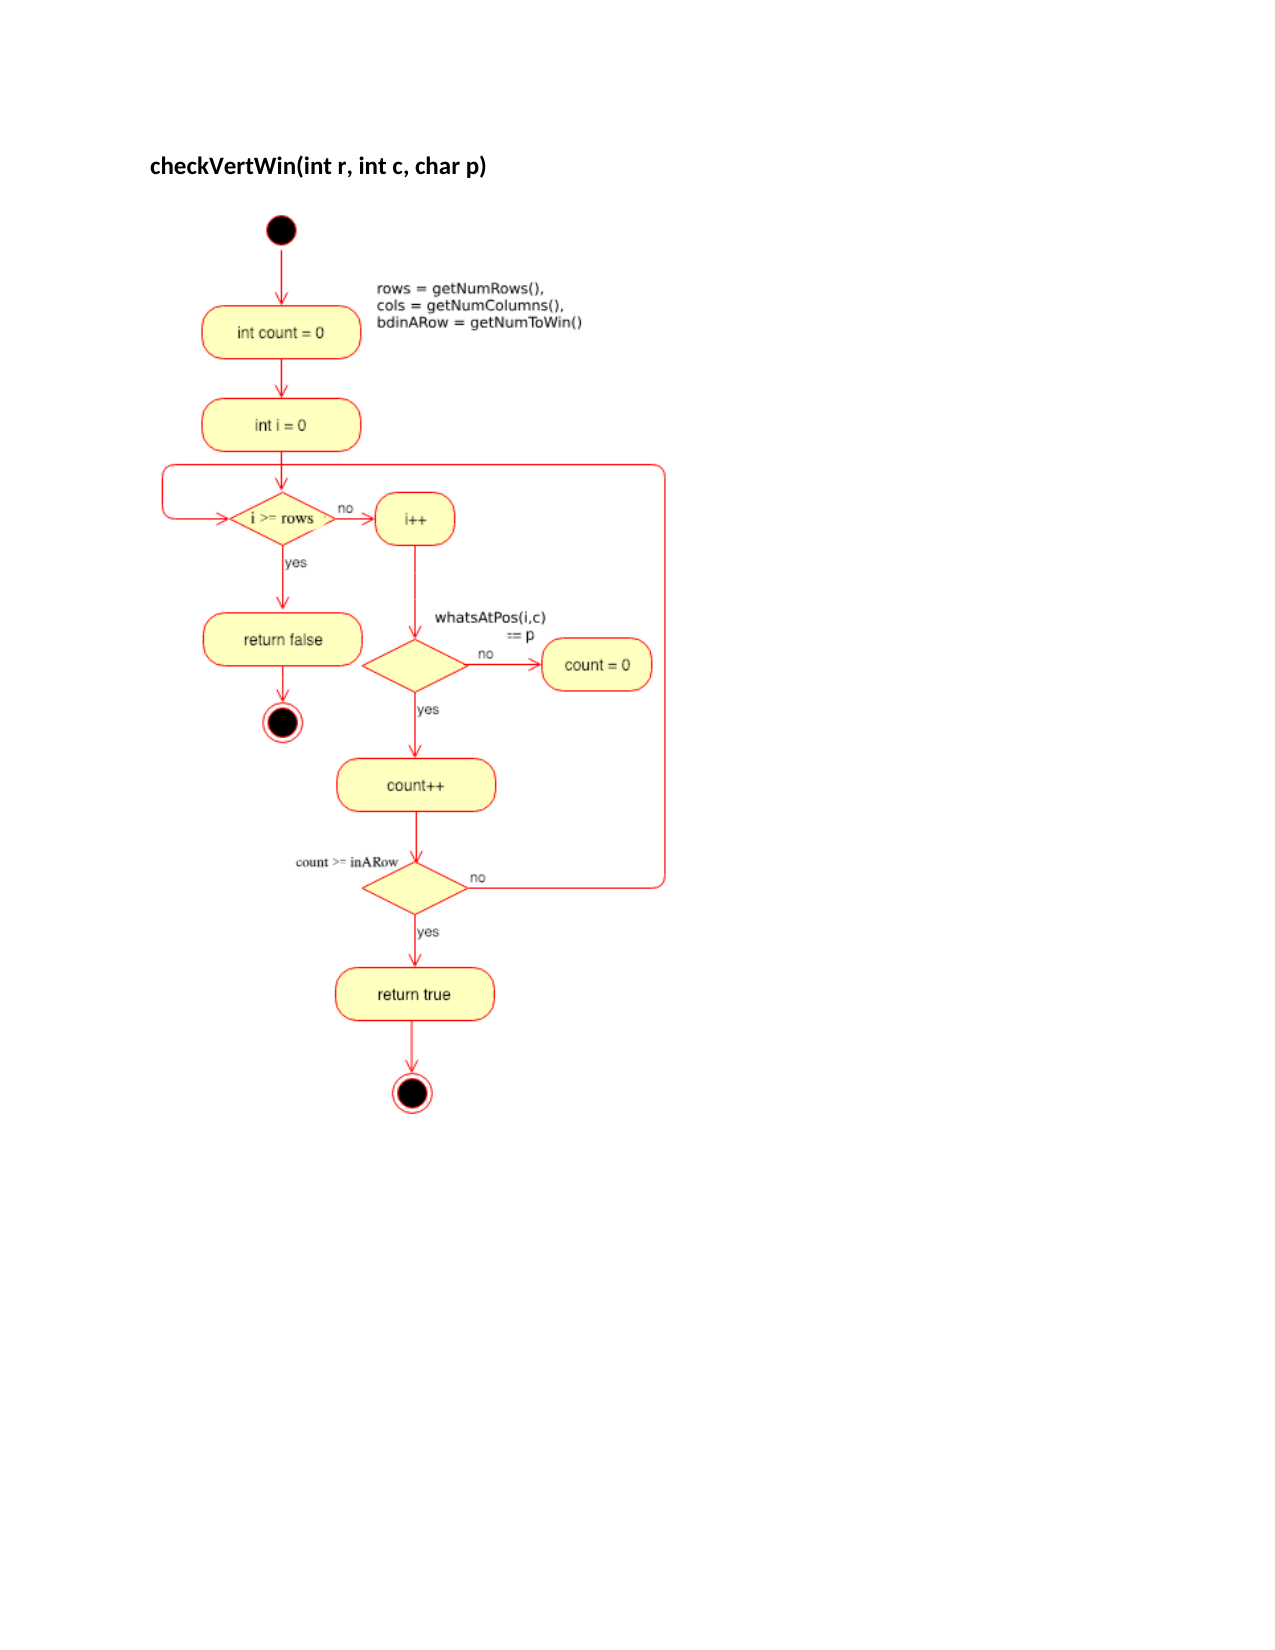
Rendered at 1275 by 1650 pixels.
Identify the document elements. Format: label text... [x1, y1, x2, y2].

text checkVertWin(int r, int c, char p) [150, 150, 1125, 181]
picture [150, 211, 679, 1114]
